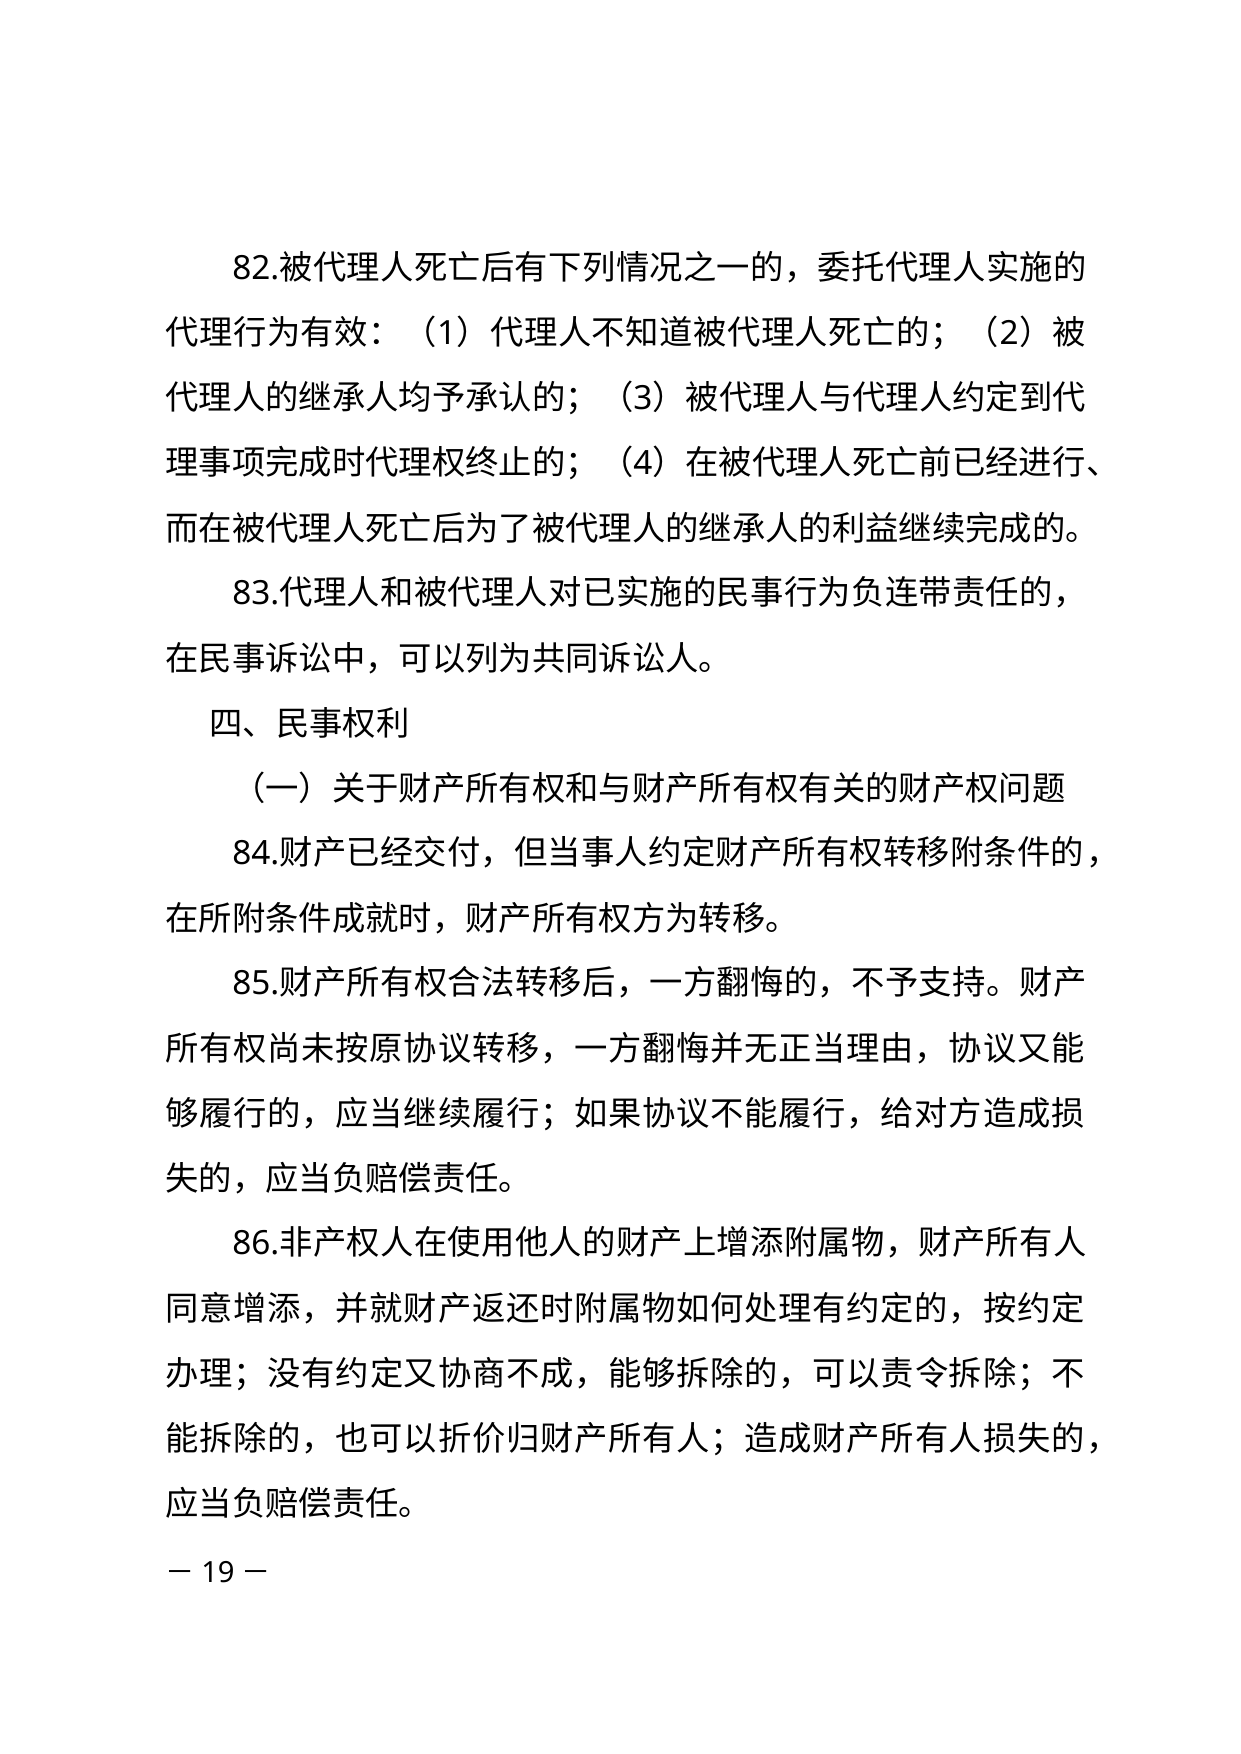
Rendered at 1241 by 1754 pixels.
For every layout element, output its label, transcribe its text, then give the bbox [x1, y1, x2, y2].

text 85.财产所有权合法转移后，一方翻悔的，不予支持。财产所有权尚未按原协议转移，一方翻悔并无正当理由，协议又能够履行的，应当继续履行；如果协议不能履行，给对方造成损失的，应当负赔偿责任。 [165, 948, 1087, 1208]
text 82.被代理人死亡后有下列情况之一的，委托代理人实施的代理行为有效：（1）代理人不知道被代理人死亡的；（2）被代理人的继承人均予承认的；（3）被代理人与代理人约定到代理事项完成时代理权终止的；（4）在被代理人死亡前已经进行、而在被代理人死亡后为了被代理人的继承人的利益继续完成的。 [165, 233, 1087, 558]
text （一）关于财产所有权和与财产所有权有关的财产权问题 [165, 753, 1087, 818]
text 83.代理人和被代理人对已实施的民事行为负连带责任的，在民事诉讼中，可以列为共同诉讼人。 [165, 558, 1087, 688]
text 86.非产权人在使用他人的财产上增添附属物，财产所有人同意增添，并就财产返还时附属物如何处理有约定的，按约定办理；没有约定又协商不成，能够拆除的，可以责令拆除；不能拆除的，也可以折价归财产所有人；造成财产所有人损失的，应当负赔偿责任。 [165, 1208, 1087, 1533]
text 84.财产已经交付，但当事人约定财产所有权转移附条件的，在所附条件成就时，财产所有权方为转移。 [165, 818, 1087, 948]
text 四、民事权利 [165, 688, 1087, 753]
